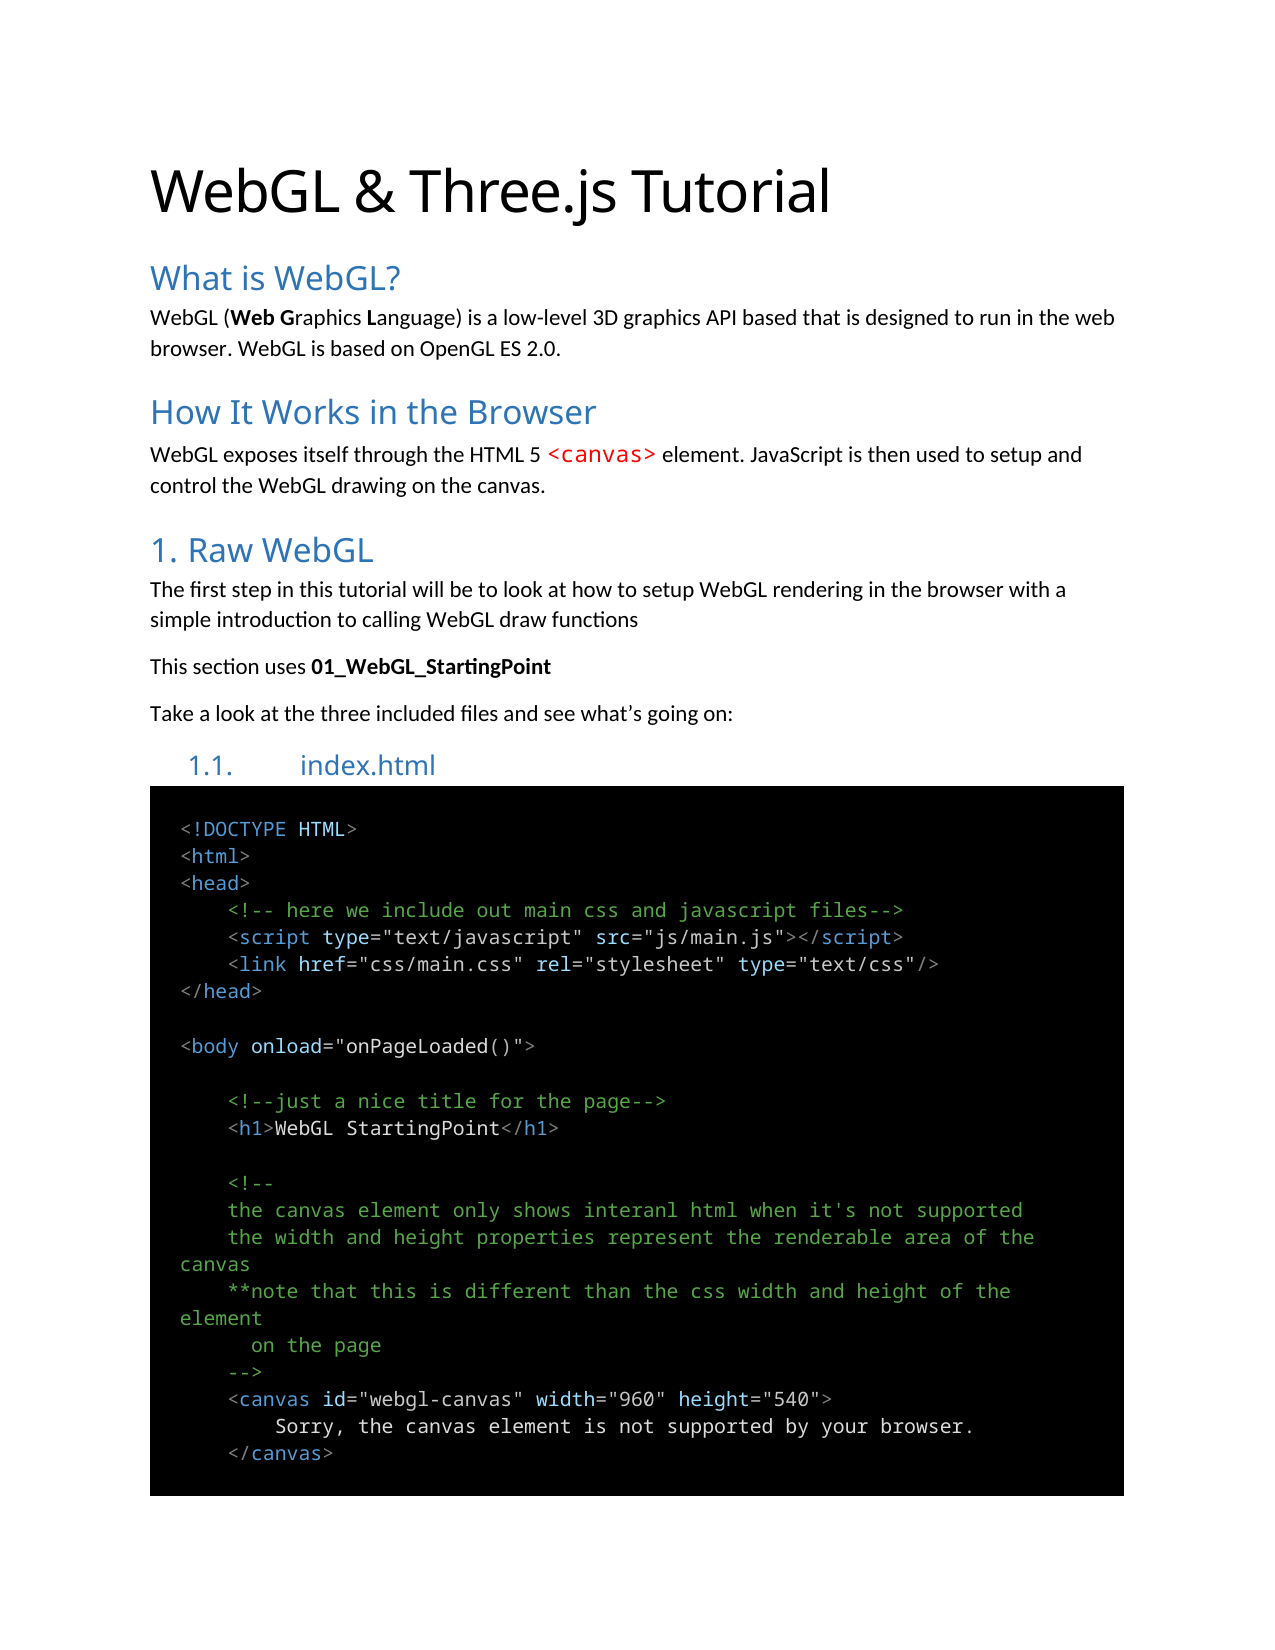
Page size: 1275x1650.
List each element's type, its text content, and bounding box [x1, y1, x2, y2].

subtitle Raw WebGL [150, 526, 1125, 572]
title WebGL & Three.js Tutorial [150, 150, 1125, 229]
subtitle What is WebGL? [150, 254, 1125, 300]
text WebGL (Web Graphics Language) is a low-level 3D graphics API based that is designed to run in the web browser. WebGL is based on OpenGL ES 2.0. [150, 303, 1125, 362]
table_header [150, 786, 1124, 1496]
text WebGL exposes itself through the HTML 5 <canvas> element. JavaScript is then used to setup and control the WebGL drawing on the canvas. [150, 438, 1125, 499]
text This section uses 01_WebGL_StartingPoint [150, 652, 1125, 681]
text Take a look at the three included files and see what’s going on: [150, 699, 1125, 727]
subtitle How It Works in the Browser [150, 389, 1125, 434]
text The first step in this tutorial will be to look at how to setup WebGL rendering in the browser with a simple introduction to calling WebGL draw functions [150, 575, 1125, 634]
subtitle index.html [187, 746, 1125, 783]
